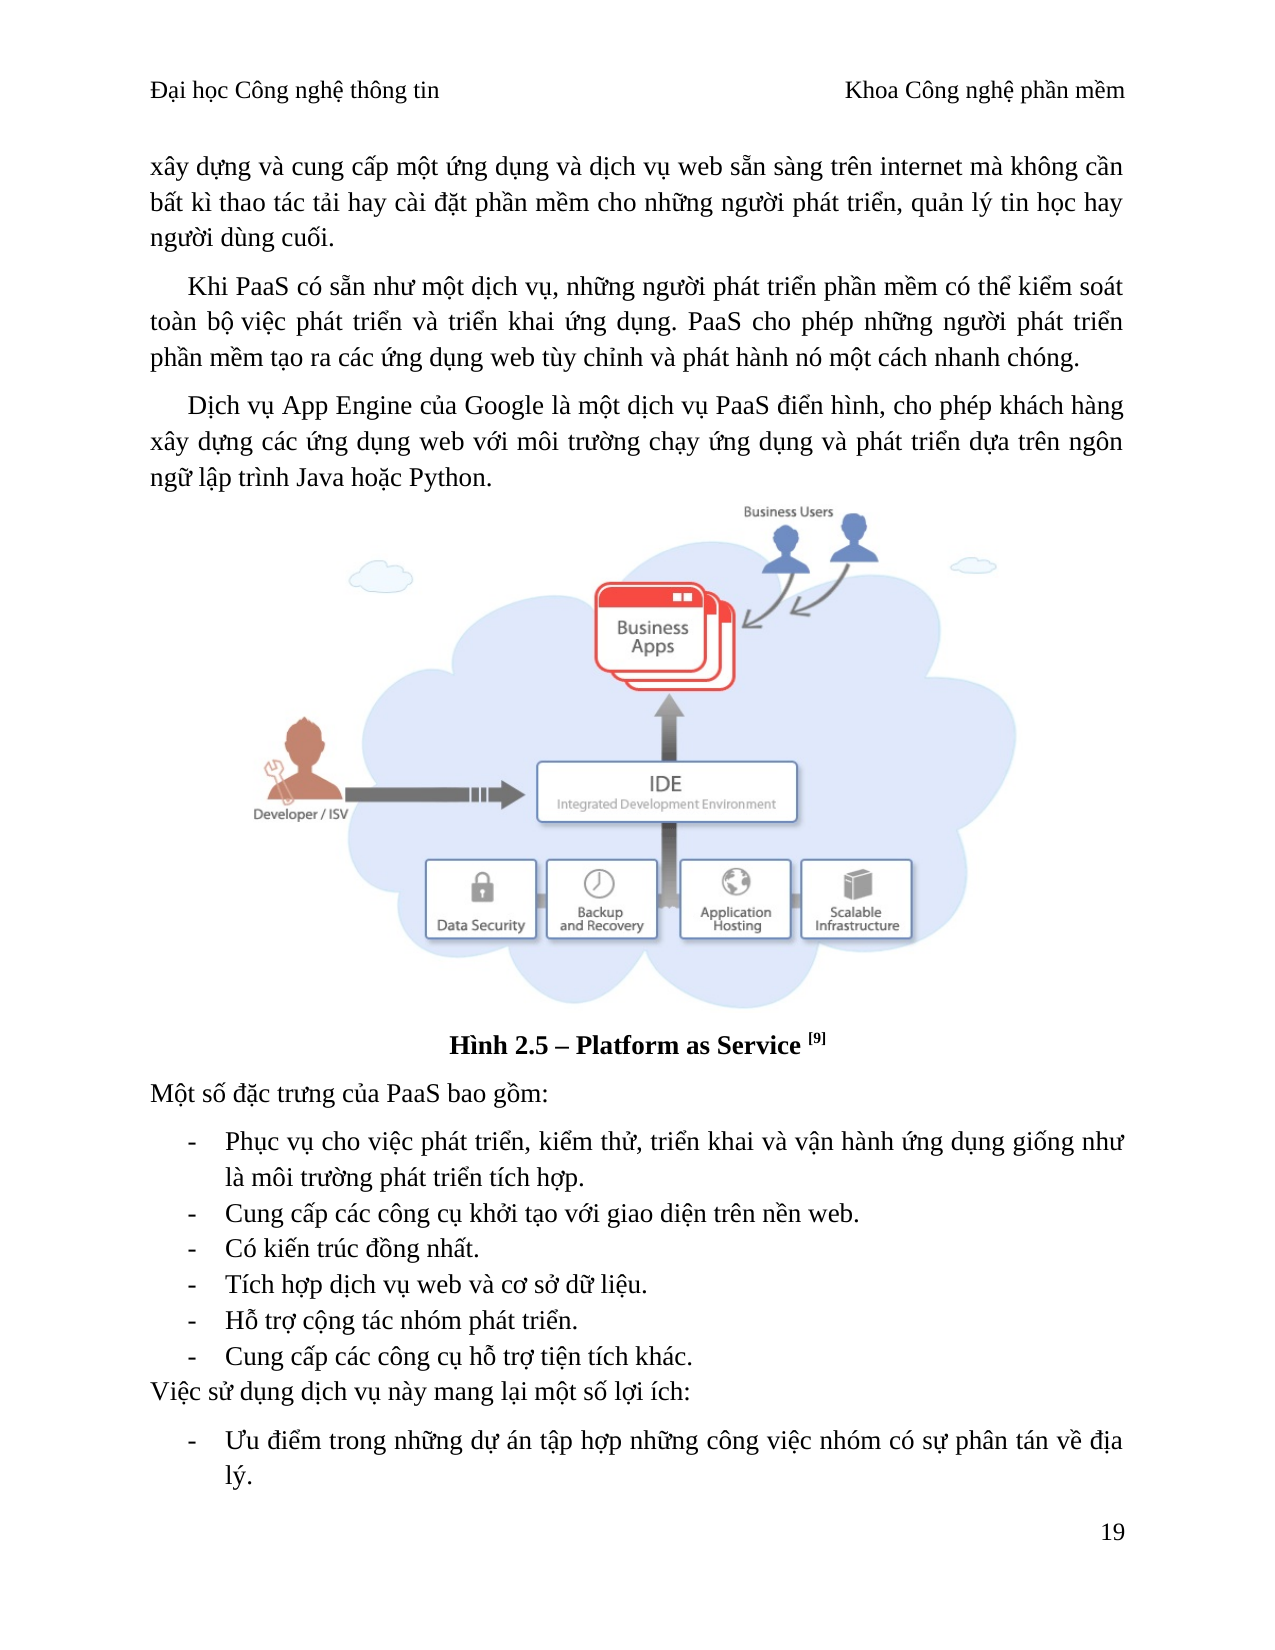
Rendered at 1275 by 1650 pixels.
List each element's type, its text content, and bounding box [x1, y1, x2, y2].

list Tích hợp dịch vụ web và cơ sở dữ liệu. [187, 1268, 1125, 1299]
list Hỗ trợ cộng tác nhóm phát triển. [187, 1304, 1125, 1335]
text Việc sử dụng dịch vụ này mang lại một số lợi ích: [150, 1376, 1125, 1407]
text Hình 2.5 – Platform as Service [9] [150, 1029, 1125, 1060]
list Ưu điểm trong những dự án tập hợp những công việc nhóm có sự phân tán về địa lý. [187, 1424, 1125, 1491]
picture [252, 496, 1023, 1013]
list Cung cấp các công cụ hỗ trợ tiện tích khác. [187, 1340, 1125, 1371]
text Khi PaaS có sẵn như một dịch vụ, những người phát triển phần mềm có thể kiểm soát toàn bộ việc phát triển và triển khai ứng dụng. PaaS cho phép những người phát triển phần mềm tạo ra các ứng dụng web tùy chỉnh và phát hành nó một cách nhanh chóng. [150, 270, 1125, 372]
list Có kiến trúc đồng nhất. [187, 1233, 1125, 1264]
list Phục vụ cho việc phát triển, kiểm thử, triển khai và vận hành ứng dụng giống như là môi trường phát triển tích hợp. [187, 1125, 1125, 1192]
text Một số đặc trưng của PaaS bao gồm: [150, 1077, 1125, 1108]
text Dịch vụ App Engine của Google là một dịch vụ PaaS điển hình, cho phép khách hàng xây dựng các ứng dụng web với môi trường chạy ứng dụng và phát triển dựa trên ngôn ngữ lập trình Java hoặc Python. [150, 389, 1125, 492]
list Cung cấp các công cụ khởi tạo với giao diện trên nền web. [187, 1197, 1125, 1228]
